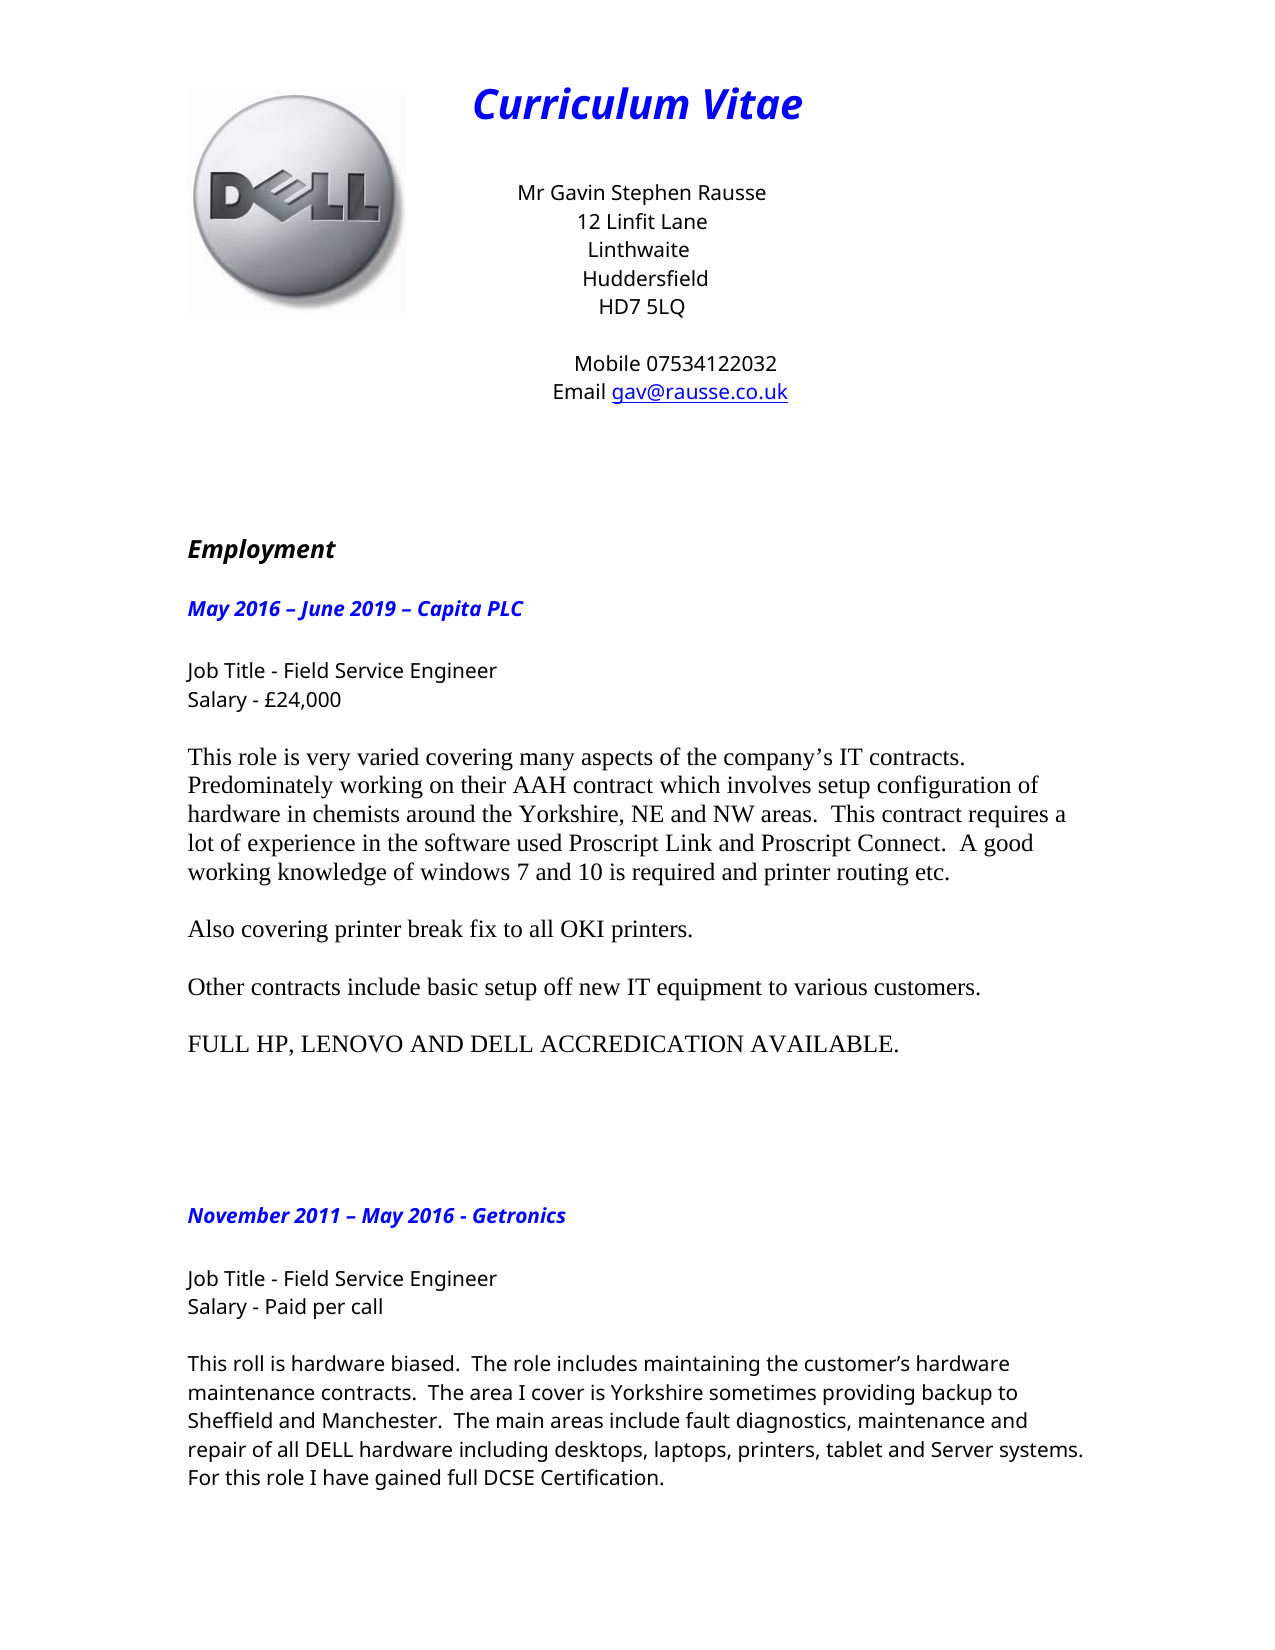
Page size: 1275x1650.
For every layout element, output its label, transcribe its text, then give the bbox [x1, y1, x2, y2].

text 12 Linfit Lane [407, 207, 1087, 235]
text Email gav@rausse.co.uk [412, 377, 1087, 406]
text Job Title - Field Service Engineer [187, 1264, 1087, 1292]
text Salary - £24,000 [187, 685, 1087, 713]
text HD7 5LQ [187, 292, 1087, 321]
text Other contracts include basic setup off new IT equipment to various customers. [187, 972, 1087, 1000]
subtitle November 2011 – May 2016 - Getronics [187, 1202, 1087, 1230]
text Linthwaite [407, 235, 1087, 264]
text FULL HP, LENOVO AND DELL ACCREDICATION AVAILABLE. [187, 1029, 1087, 1058]
text Huddersfield [407, 264, 1087, 292]
text Mr Gavin Stephen Rausse [407, 178, 1087, 207]
text Salary - Paid per call [187, 1292, 1087, 1321]
text Also covering printer break fix to all OKI printers. [187, 914, 1087, 943]
picture [187, 89, 407, 314]
text This roll is hardware biased. The role includes maintaining the customer’s hardware maintenance contracts. The area I cover is Yorkshire sometimes providing backup to Sheffield and Manchester. The main areas include fault diagnostics, maintenance and repair of all DELL hardware including desktops, laptops, printers, tablet and Server systems. For this role I have gained full DCSE Certification. [187, 1349, 1087, 1492]
text Job Title - Field Service Engineer [187, 656, 1087, 685]
text Mobile 07534122032 [187, 349, 1087, 377]
text This role is very varied covering many aspects of the company’s IT contracts. Predominately working on their AAH contract which involves setup configuration of hardware in chemists around the Yorkshire, NE and NW areas. This contract requires a lot of experience in the software used Proscript Link and Proscript Connect. A good working knowledge of windows 7 and 10 is required and printer routing etc. [187, 742, 1087, 885]
subtitle May 2016 – June 2019 – Capita PLC [187, 594, 1087, 622]
subtitle Employment [187, 531, 1087, 565]
